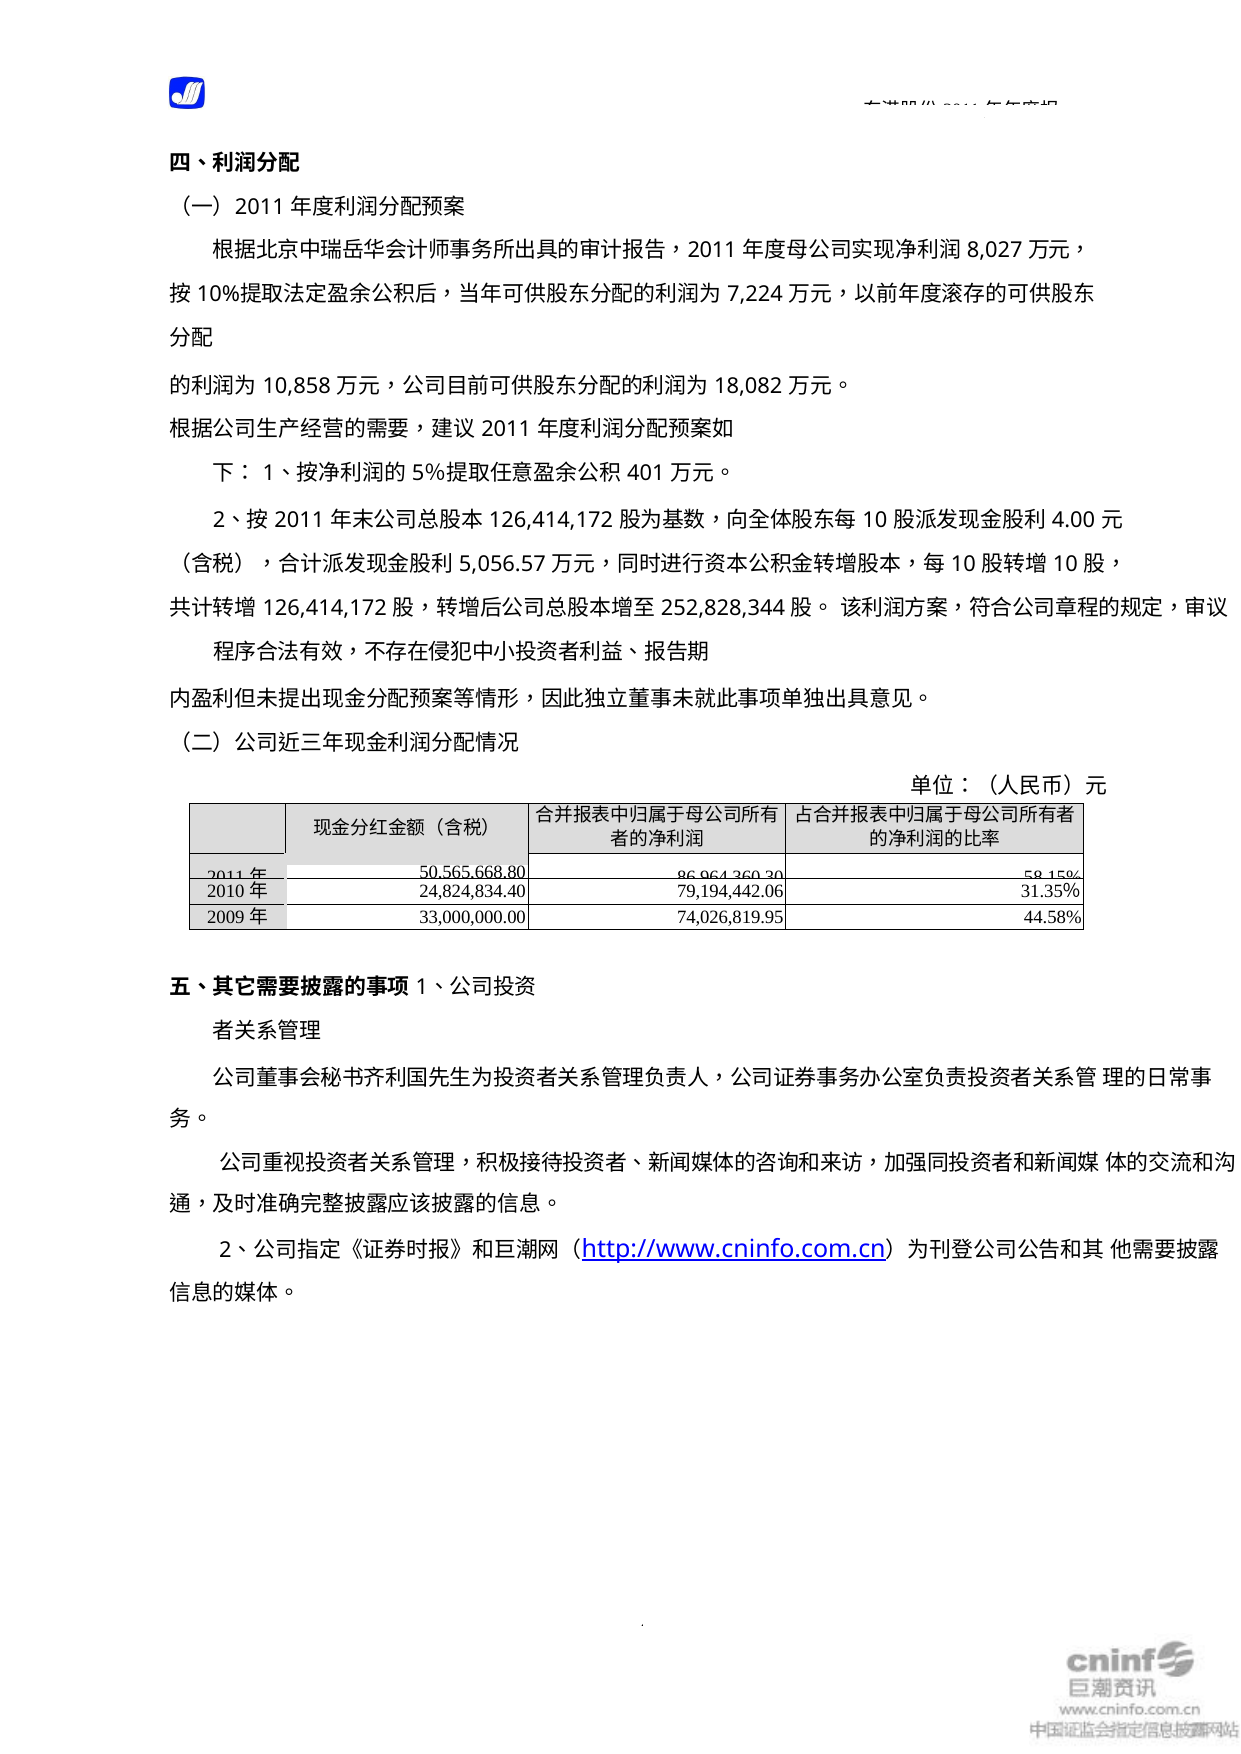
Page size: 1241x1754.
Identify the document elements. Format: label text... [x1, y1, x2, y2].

text 2、按 2011 年末公司总股本 126,414,172 股为基数，向全体股东每 10 股派发现金股利 4.00 元 [213, 504, 1240, 534]
picture [168, 76, 206, 110]
text 根据北京中瑞岳华会计师事务所出具的审计报告，2011 年度母公司实现净利润 8,027 万元，按 10%提取法定盈余公积后，当年可供股东分配的利润为 7,224 万元，以前年度滚存的可供股东分配 [169, 234, 1107, 352]
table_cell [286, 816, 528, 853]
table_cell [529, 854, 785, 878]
text 公司重视投资者关系管理，积极接待投资者、新闻媒体的咨询和来访，加强同投资者和新闻媒 体的交流和沟通，及时准确完整披露应该披露的信息。 [169, 1147, 1240, 1217]
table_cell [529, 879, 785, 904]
text 五、其它需要披露的事项 1、公司投资者关系管理 [169, 971, 550, 1044]
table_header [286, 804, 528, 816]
text （二）公司近三年现金利润分配情况 [169, 727, 1240, 756]
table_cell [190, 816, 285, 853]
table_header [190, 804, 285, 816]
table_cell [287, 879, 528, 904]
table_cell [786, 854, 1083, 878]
text （一）2011 年度利润分配预案 [169, 191, 1240, 220]
text 2、公司指定《证券时报》和巨潮网（http://www.cninfo.com.cn）为刊登公司公告和其 他需要披露信息的媒体。 [169, 1231, 1240, 1306]
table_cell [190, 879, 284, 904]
text 单位：（人民币）元 [156, 770, 1107, 800]
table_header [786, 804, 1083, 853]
picture [1029, 1633, 1241, 1754]
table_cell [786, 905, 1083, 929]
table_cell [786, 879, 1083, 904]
text 四、利润分配 [169, 147, 1240, 177]
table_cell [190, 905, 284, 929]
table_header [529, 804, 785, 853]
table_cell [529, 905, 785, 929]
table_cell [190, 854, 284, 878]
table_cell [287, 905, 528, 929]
text 共计转增 126,414,172 股，转增后公司总股本增至 252,828,344 股。 该利润方案，符合公司章程的规定，审议程序合法有效，不存在侵犯中小投资者利益、报告期 [169, 592, 1240, 665]
text 公司董事会秘书齐利国先生为投资者关系管理负责人，公司证券事务办公室负责投资者关系管 理的日常事务。 [169, 1062, 1240, 1133]
text 根据公司生产经营的需要，建议 2011 年度利润分配预案如下： 1、按净利润的 5％提取任意盈余公积 401 万元。 [169, 413, 772, 487]
text 的利润为 10,858 万元，公司目前可供股东分配的利润为 18,082 万元。 [169, 369, 1240, 399]
text （含税），合计派发现金股利 5,056.57 万元，同时进行资本公积金转增股本，每 10 股转增 10 股， [169, 548, 1240, 578]
text 内盈利但未提出现金分配预案等情形，因此独立董事未就此事项单独出具意见。 [169, 683, 1240, 713]
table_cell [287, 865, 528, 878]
